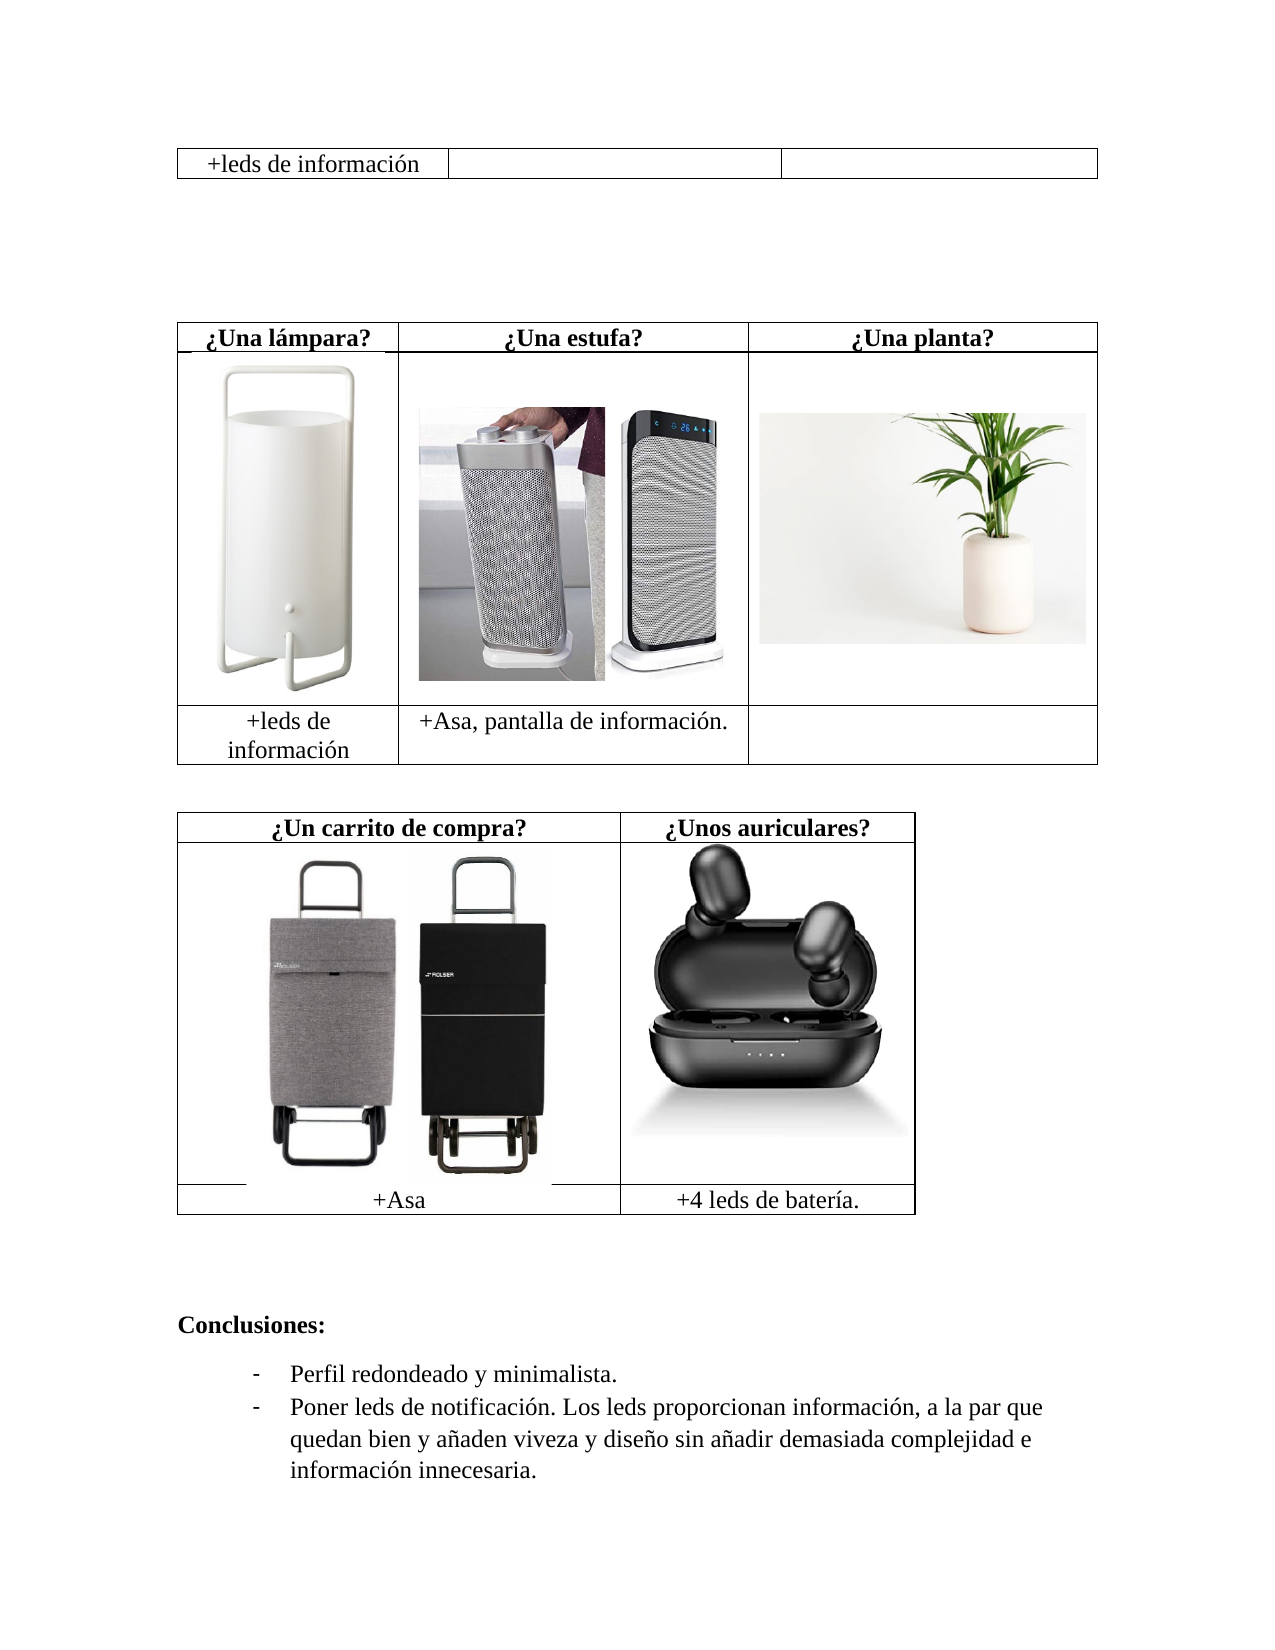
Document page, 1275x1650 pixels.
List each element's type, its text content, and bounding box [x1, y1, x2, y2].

table_cell [782, 149, 1097, 177]
table_header ¿Una planta? [749, 323, 1097, 351]
picture [759, 413, 1087, 644]
table_cell [399, 353, 748, 705]
list Poner leds de notificación. Los leds proporcionan información, a la par que quedan bien y añaden viveza y diseño sin añadir demasiada complejidad e información innecesaria. [252, 1391, 1098, 1484]
table_cell +Asa, pantalla de información. [399, 706, 748, 763]
table_cell +4 leds de batería. [621, 1185, 914, 1214]
text Conclusiones: [177, 1310, 1098, 1339]
picture [191, 352, 385, 705]
table_cell +leds de información [178, 706, 398, 763]
picture [631, 843, 908, 1137]
table_cell [409, 843, 620, 1184]
table_cell [449, 149, 781, 177]
table_header ¿Una estufa? [399, 323, 748, 351]
table_cell [385, 353, 398, 705]
table_header ¿Un carrito de compra? [178, 813, 620, 842]
picture [418, 405, 728, 681]
table_cell [749, 706, 1097, 763]
picture [246, 843, 552, 1185]
table_header ¿Una lámpara? [178, 323, 398, 351]
table_cell +Asa [178, 1185, 620, 1214]
table_cell [178, 843, 246, 1184]
table_cell [749, 353, 1097, 705]
list Perfil redondeado y minimalista. [252, 1358, 1098, 1389]
table_header ¿Unos auriculares? [621, 813, 914, 842]
table_cell +leds de información [178, 149, 448, 177]
table_cell [178, 353, 191, 705]
table_cell [621, 843, 914, 1184]
